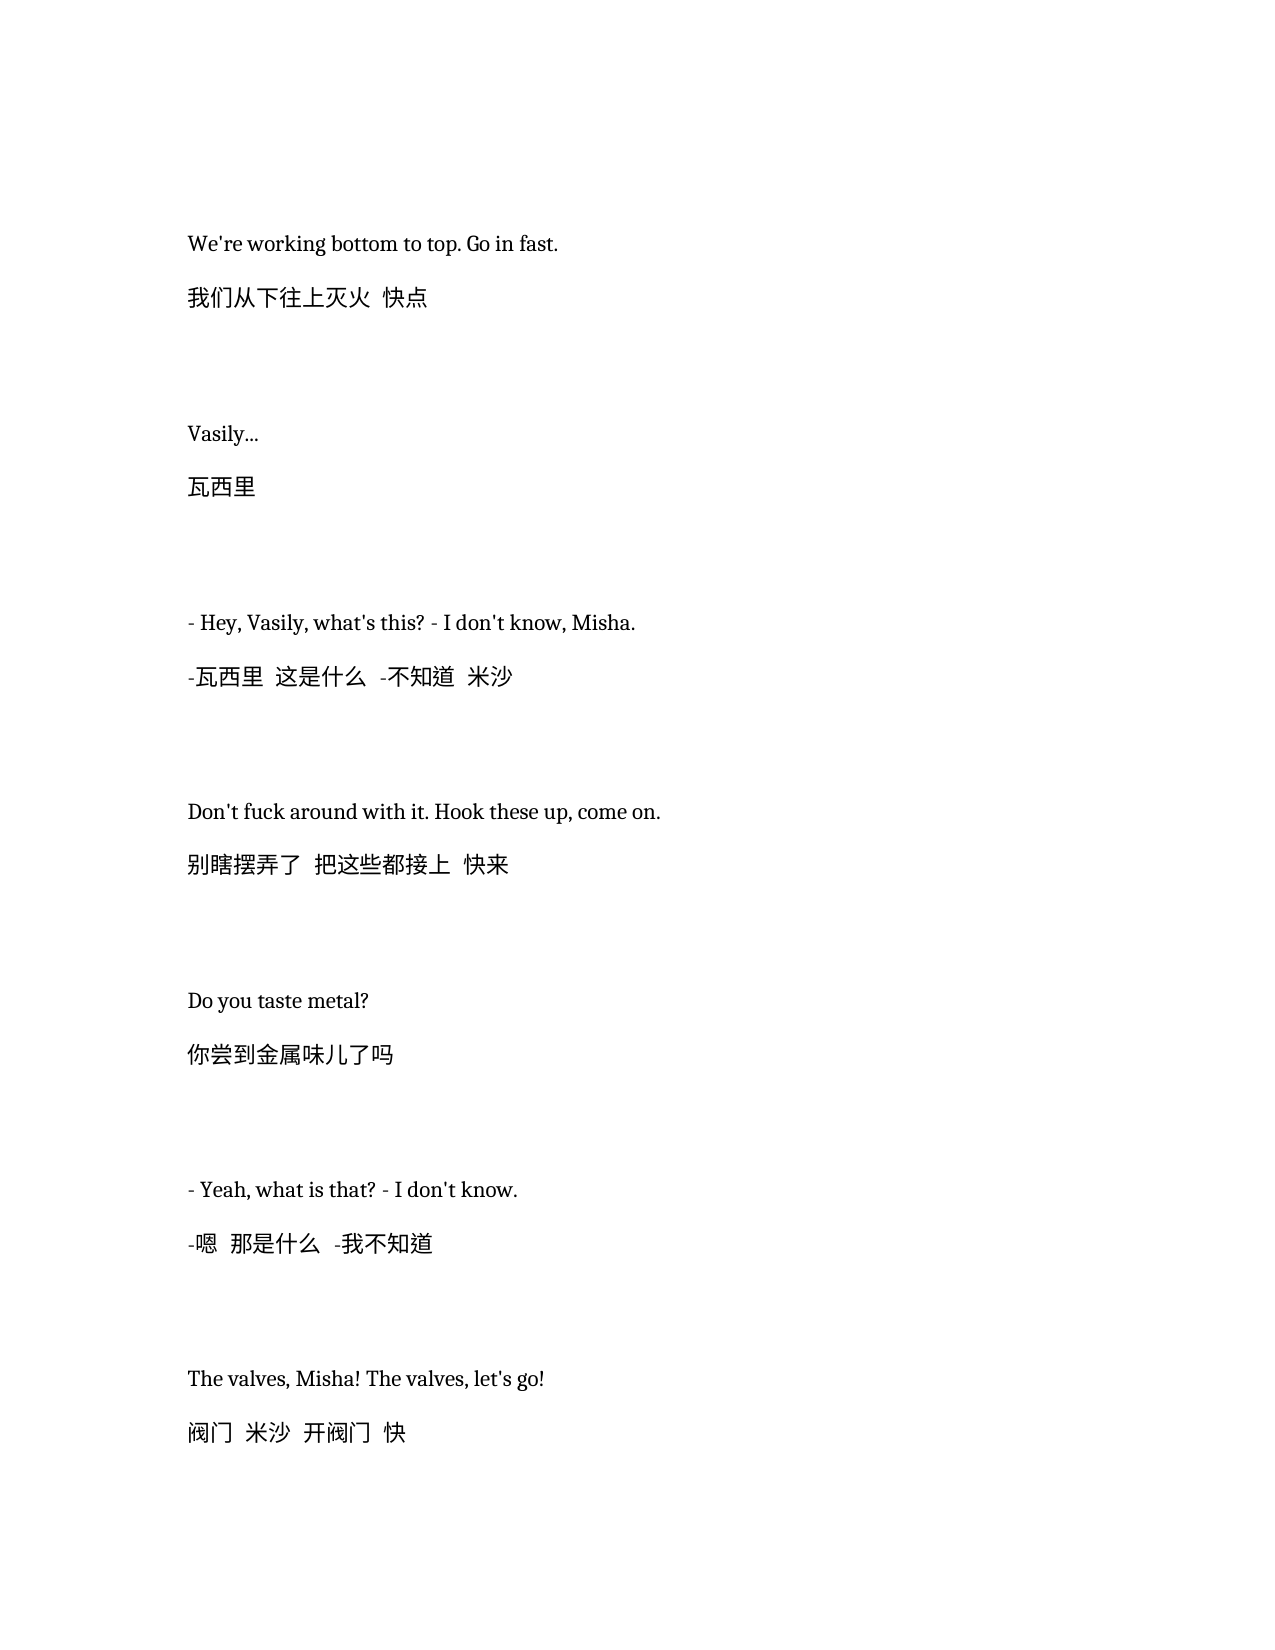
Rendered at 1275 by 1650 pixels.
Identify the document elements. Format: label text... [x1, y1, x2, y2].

text 你尝到金属味儿了吗 [187, 1038, 1087, 1070]
text We're working bottom to top. Go in fast. [187, 231, 1087, 258]
text Vasily... [187, 420, 1087, 447]
text The valves, Misha! The valves, let's go! [187, 1366, 1087, 1392]
text 别瞎摆弄了 把这些都接上 快来 [187, 849, 1087, 881]
text - Hey, Vasily, what's this? - I don't know, Misha. [187, 609, 1087, 636]
text 我们从下往上灭火 快点 [187, 282, 1087, 313]
text 瓦西里 [187, 471, 1087, 503]
text Do you taste metal? [187, 987, 1087, 1014]
text -瓦西里 这是什么 -不知道 米沙 [187, 660, 1087, 692]
text - Yeah, what is that? - I don't know. [187, 1177, 1087, 1203]
text Don't fuck around with it. Hook these up, come on. [187, 798, 1087, 825]
text 阀门 米沙 开阀门 快 [187, 1417, 1087, 1448]
text -嗯 那是什么 -我不知道 [187, 1228, 1087, 1259]
